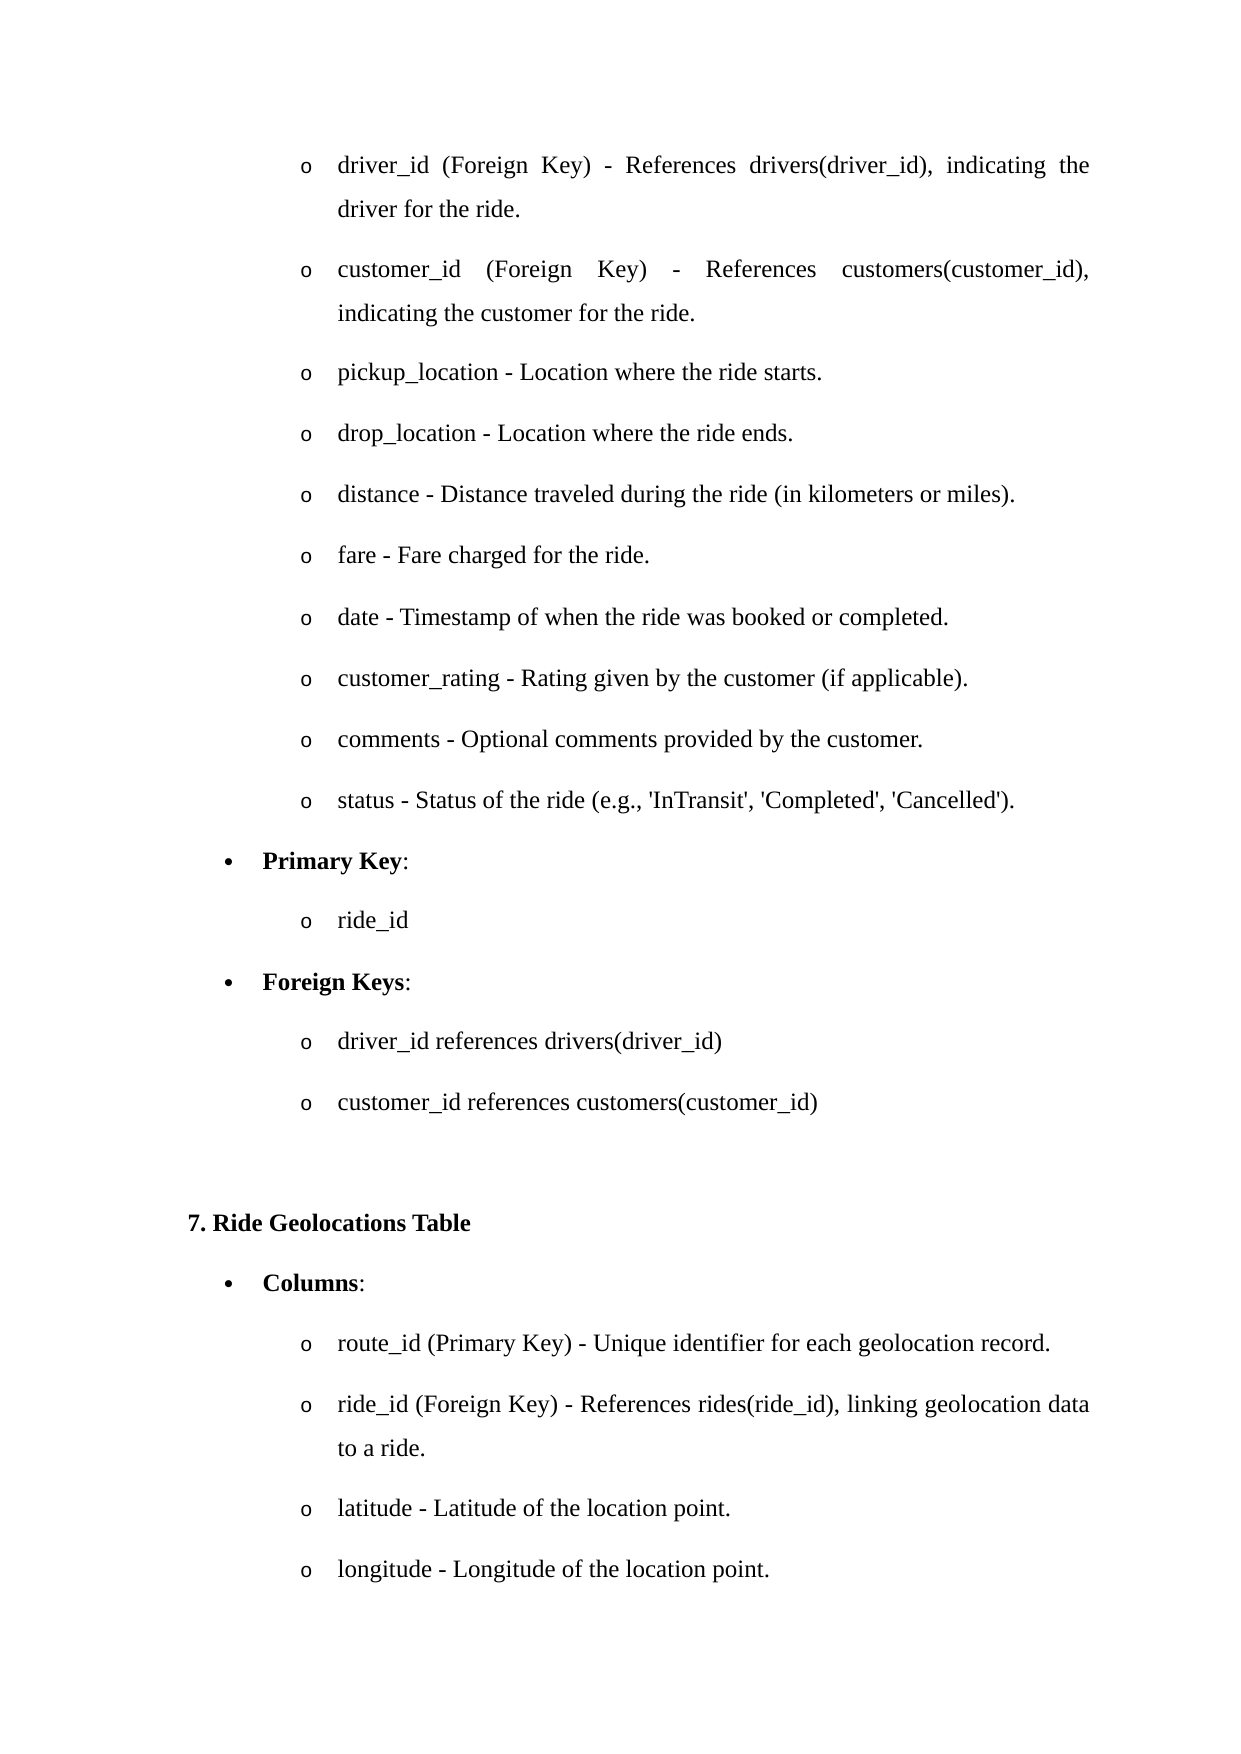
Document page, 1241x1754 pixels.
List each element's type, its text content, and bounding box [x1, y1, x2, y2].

text 7. Ride Geolocations Table [187, 1208, 1090, 1237]
list driver_id references drivers(driver_id) [300, 1026, 1090, 1056]
list status - Status of the ride (e.g., 'InTransit', 'Completed', 'Cancelled'). [300, 785, 1090, 814]
list pickup_location - Location where the ride starts. [300, 357, 1090, 387]
list drop_location - Location where the ride ends. [300, 418, 1090, 448]
list Primary Key: [225, 846, 1090, 874]
list route_id (Primary Key) - Unique identifier for each geolocation record. [300, 1328, 1090, 1357]
list customer_rating - Rating given by the customer (if applicable). [300, 663, 1090, 692]
list comments - Optional comments provided by the customer. [300, 724, 1090, 753]
list customer_id references customers(customer_id) [300, 1087, 1090, 1117]
list ride_id [300, 906, 1090, 935]
list date - Timestamp of when the ride was booked or completed. [300, 602, 1090, 631]
list longitude - Longitude of the location point. [300, 1554, 1090, 1583]
list Columns: [225, 1268, 1090, 1297]
list latitude - Latitude of the location point. [300, 1493, 1090, 1522]
list driver_id (Foreign Key) - References drivers(driver_id), indicating the driver for the ride. [300, 150, 1090, 223]
list ride_id (Foreign Key) - References rides(ride_id), linking geolocation data to a ride. [300, 1389, 1090, 1462]
list customer_id (Foreign Key) - References customers(customer_id), indicating the customer for the ride. [300, 254, 1090, 326]
list Foreign Keys: [225, 967, 1090, 995]
list distance - Distance traveled during the ride (in kilometers or miles). [300, 479, 1090, 509]
list fare - Fare charged for the ride. [300, 541, 1090, 570]
